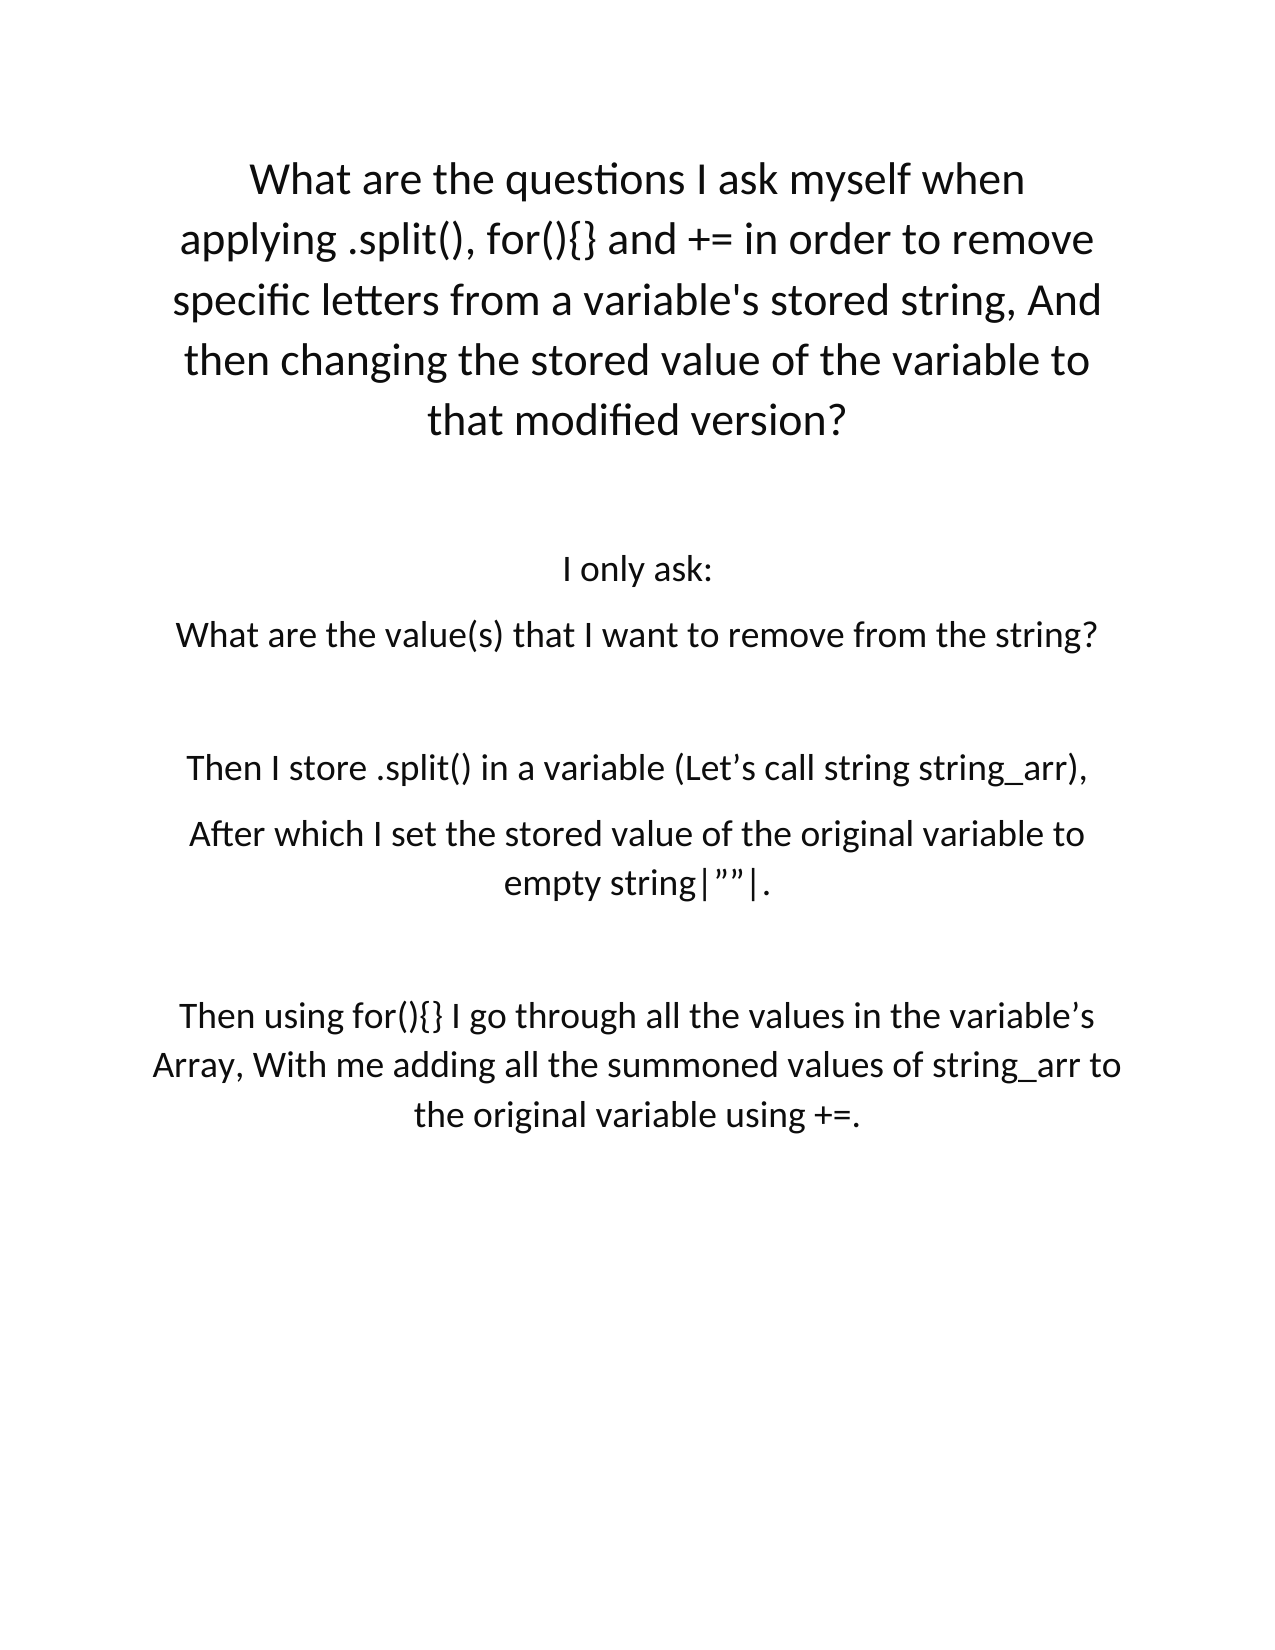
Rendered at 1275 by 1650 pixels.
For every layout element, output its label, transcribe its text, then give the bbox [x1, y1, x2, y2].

text Then I store .split() in a variable (Let’s call string string_arr), [150, 744, 1125, 789]
text What are the value(s) that I want to remove from the string? [150, 611, 1125, 657]
text What are the questions I ask myself when applying .split(), for(){} and += in order to remove specific letters from a variable's stored string, And then changing the stored value of the variable to that modified version? [150, 150, 1125, 447]
text I only ask: [150, 545, 1125, 591]
text After which I set the stored value of the original variable to empty string|””|. [150, 810, 1125, 905]
text Then using for(){} I go through all the values in the variable’s Array, With me adding all the summoned values of string_arr to the original variable using +=. [150, 992, 1125, 1136]
